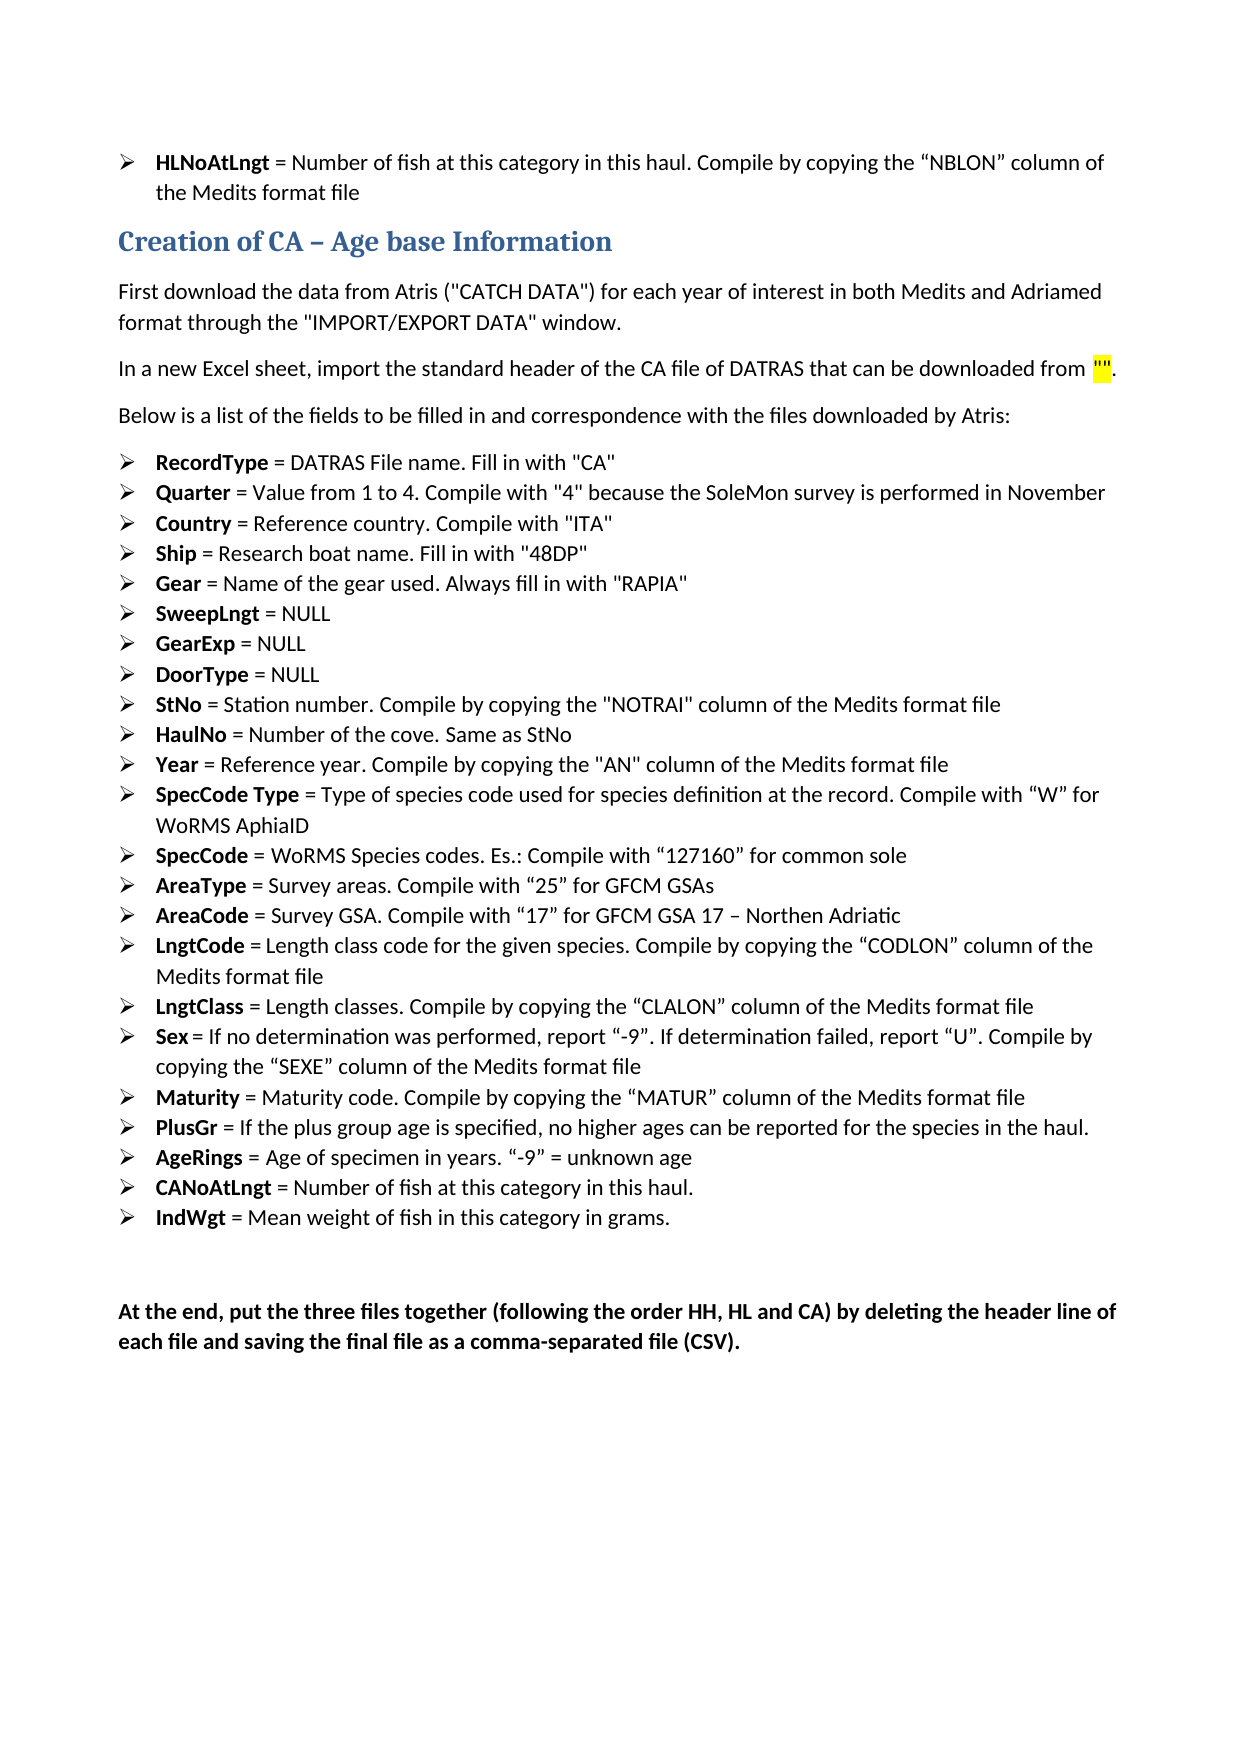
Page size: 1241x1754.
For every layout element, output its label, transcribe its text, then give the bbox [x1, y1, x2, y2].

list StNo = Station number. Compile by copying the "NOTRAI" column of the Medits format file [118, 690, 1122, 718]
list AreaType = Survey areas. Compile with “25” for GFCM GSAs [118, 871, 1122, 899]
text In a new Excel sheet, import the standard header of the CA file of DATRAS that can be downloaded from "". [118, 354, 1122, 383]
list Quarter = Value from 1 to 4. Compile with "4" because the SoleMon survey is performed in November [118, 478, 1122, 507]
list IndWgt = Mean weight of fish in this category in grams. [118, 1203, 1122, 1232]
list Ship = Research boat name. Fill in with "48DP" [118, 539, 1122, 567]
list SweepLngt = NULL [118, 599, 1122, 627]
list RecordType = DATRAS File name. Fill in with "CA" [118, 448, 1122, 476]
list AgeRings = Age of specimen in years. “-9” = unknown age [118, 1143, 1122, 1171]
list SpecCode = WoRMS Species codes. Es.: Compile with “127160” for common sole [118, 841, 1122, 869]
list LngtClass = Length classes. Compile by copying the “CLALON” column of the Medits format file [118, 992, 1122, 1020]
list SpecCode Type = Type of species code used for species definition at the record. Compile with “W” for WoRMS AphiaID [118, 781, 1122, 839]
list Maturity = Maturity code. Compile by copying the “MATUR” column of the Medits format file [118, 1083, 1122, 1111]
list AreaCode = Survey GSA. Compile with “17” for GFCM GSA 17 – Northen Adriatic [118, 901, 1122, 929]
list LngtCode = Length class code for the given species. Compile by copying the “CODLON” column of the Medits format file [118, 932, 1122, 990]
list Sex = If no determination was performed, report “-9”. If determination failed, report “U”. Compile by copying the “SEXE” column of the Medits format file [118, 1022, 1122, 1081]
list PlusGr = If the plus group age is specified, no higher ages can be reported for the species in the haul. [118, 1113, 1122, 1141]
text Below is a list of the fields to be filled in and correspondence with the files downloaded by Atris: [118, 401, 1122, 429]
list Country = Reference country. Compile with "ITA" [118, 509, 1122, 537]
list HLNoAtLngt = Number of fish at this category in this haul. Compile by copying the “NBLON” column of the Medits format file [118, 148, 1122, 206]
list Gear = Name of the gear used. Always fill in with "RAPIA" [118, 569, 1122, 597]
list CANoAtLngt = Number of fish at this category in this haul. [118, 1173, 1122, 1201]
list DoorType = NULL [118, 660, 1122, 688]
list HaulNo = Number of the cove. Same as StNo [118, 720, 1122, 748]
list Year = Reference year. Compile by copying the "AN" column of the Medits format file [118, 750, 1122, 778]
text Creation of CA – Age base Information [118, 225, 1122, 258]
list GearExp = NULL [118, 629, 1122, 658]
text First download the data from Atris ("CATCH DATA") for each year of interest in both Medits and Adriamed format through the "IMPORT/EXPORT DATA" window. [118, 277, 1122, 336]
text At the end, put the three files together (following the order HH, HL and CA) by deleting the header line of each file and saving the final file as a comma-separated file (CSV). [118, 1297, 1122, 1356]
